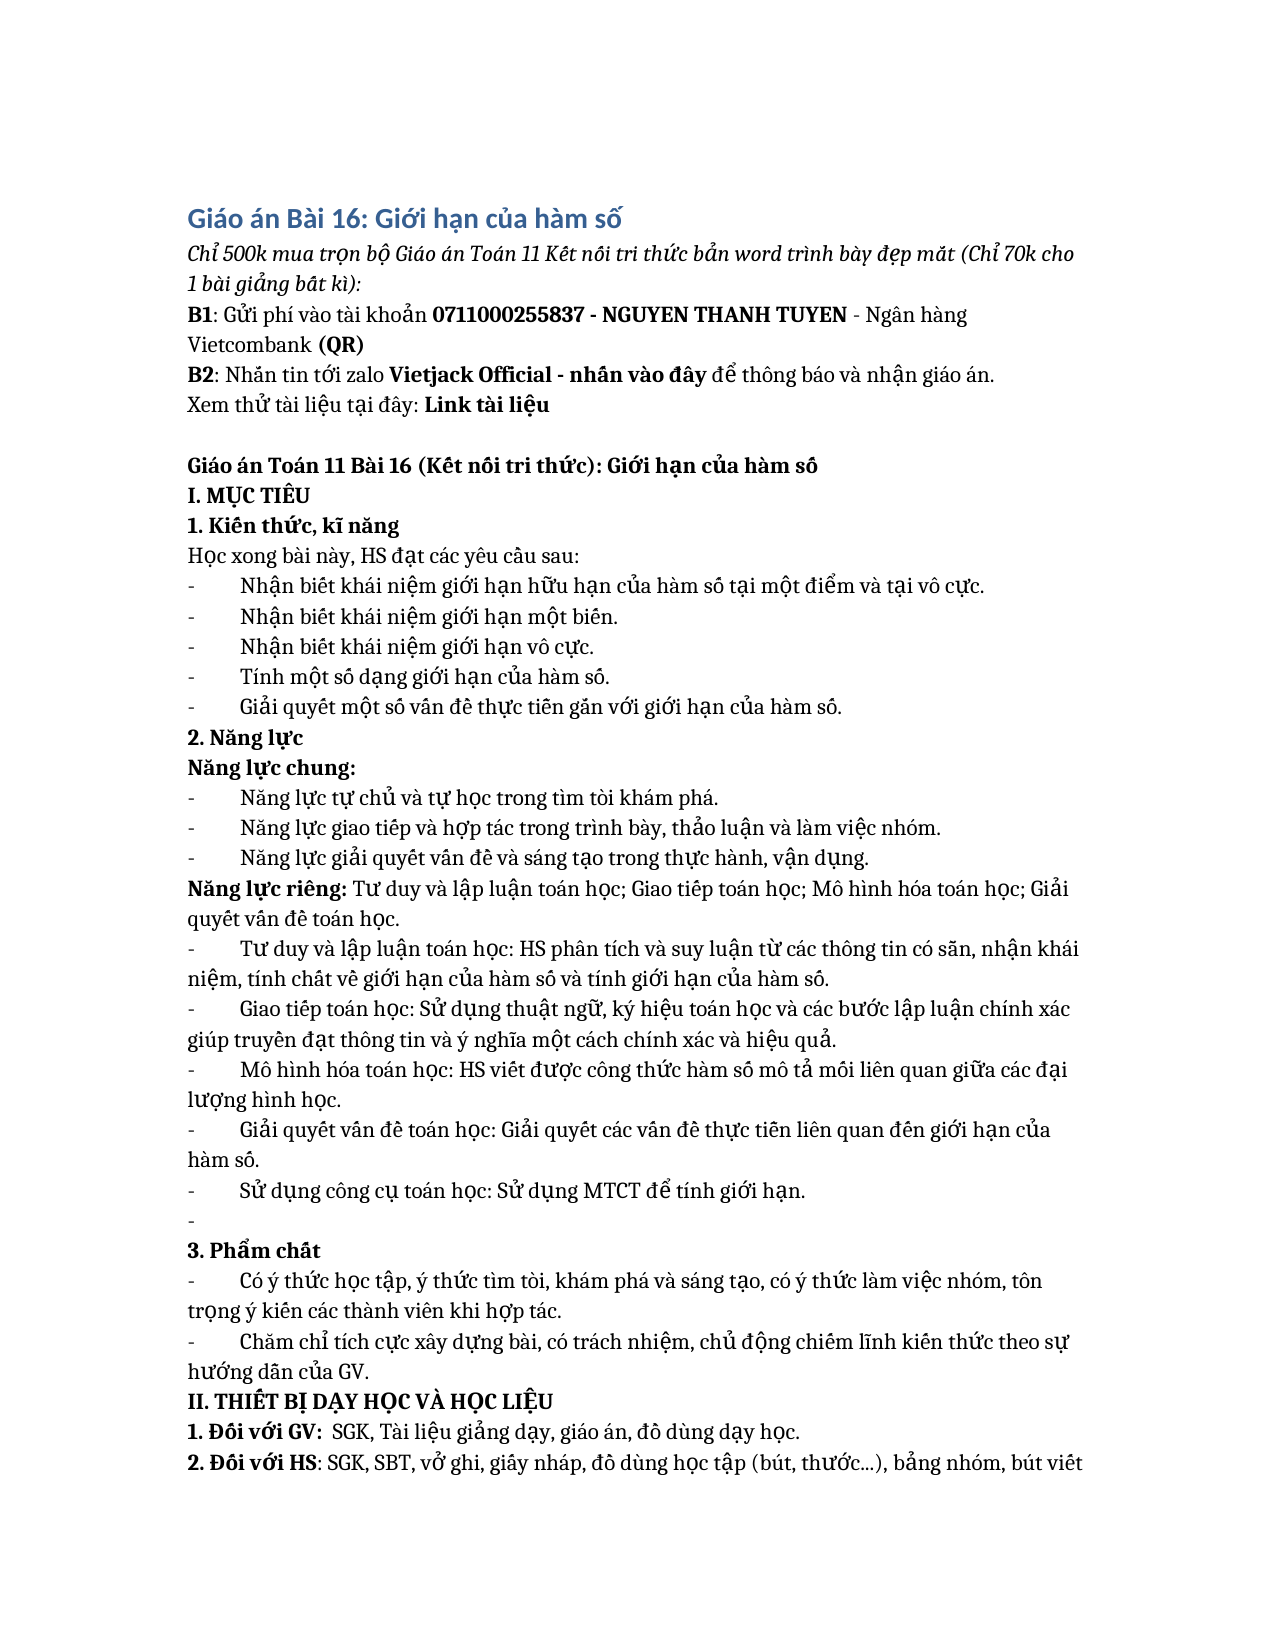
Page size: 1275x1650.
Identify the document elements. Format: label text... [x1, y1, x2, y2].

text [187, 241, 1087, 1476]
subtitle Giáo án Bài 16: Giới hạn của hàm số [187, 200, 1087, 236]
